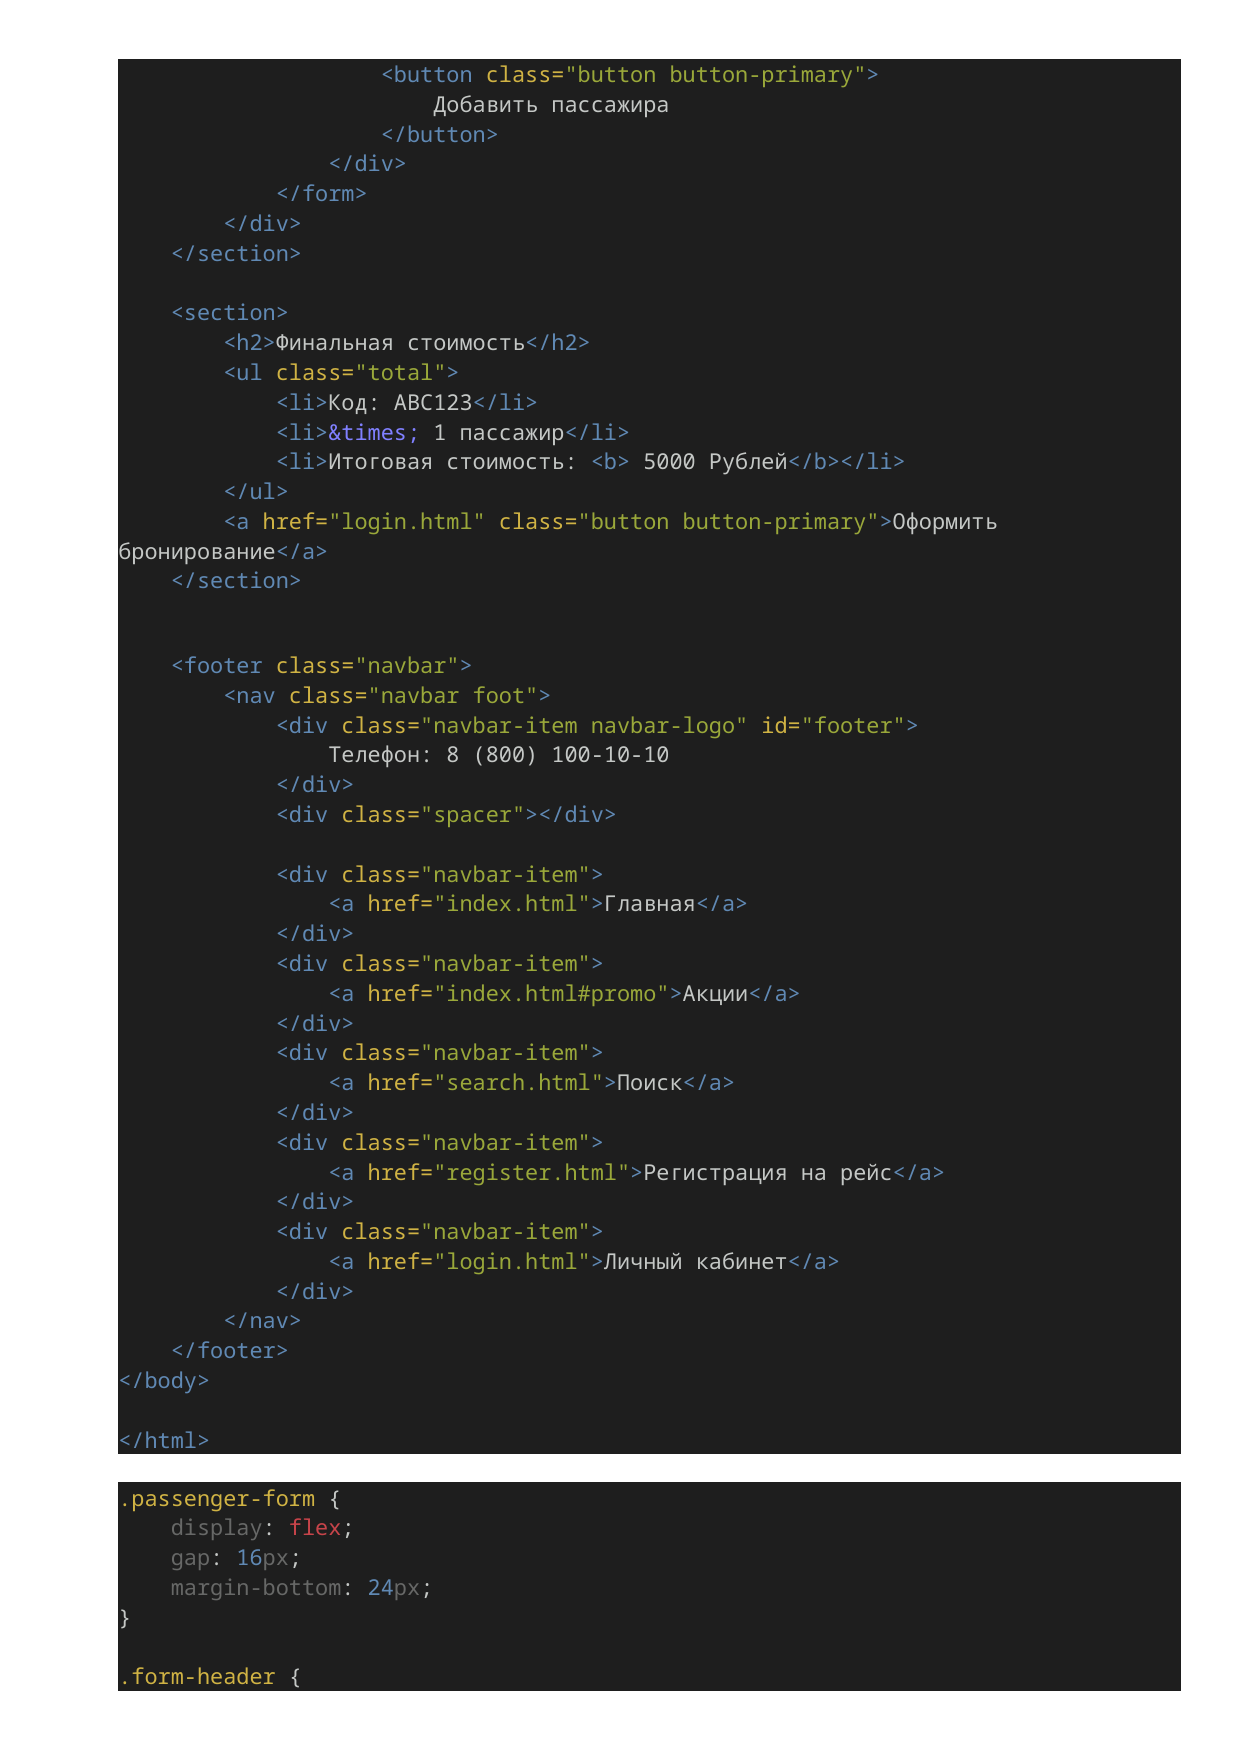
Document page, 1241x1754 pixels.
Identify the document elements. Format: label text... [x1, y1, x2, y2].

text display: flex; [118, 1512, 1181, 1542]
text <a href="register.html">Регистрация на рейс</a> [118, 1157, 1181, 1186]
text </body> [118, 1365, 1181, 1395]
text </div> [118, 208, 1181, 238]
text <li>&times; 1 пассажир</li> [118, 417, 1181, 446]
text </button> [118, 119, 1181, 148]
text <div class="navbar-item navbar-logo" id="footer"> [118, 710, 1181, 739]
text </div> [118, 769, 1181, 799]
text <nav class="navbar foot"> [118, 680, 1181, 710]
text </form> [118, 178, 1181, 208]
text <div class="navbar-item"> [118, 1216, 1181, 1246]
text </footer> [118, 1335, 1181, 1365]
text <section> [118, 297, 1181, 327]
text <div class="spacer"></div> [118, 799, 1181, 829]
text </div> [118, 1186, 1181, 1216]
text <a href="login.html">Личный кабинет</a> [118, 1246, 1181, 1276]
text .passenger-form { [118, 1482, 1181, 1512]
text <div class="navbar-item"> [118, 859, 1181, 888]
text </div> [118, 1276, 1181, 1306]
text <a href="login.html" class="button button-primary">Оформить бронирование</a> [118, 506, 1181, 566]
text Телефон: 8 (800) 100-10-10 [118, 739, 1181, 769]
text <li>Код: АВС123</li> [118, 387, 1181, 417]
text <a href="search.html">Поиск</a> [118, 1067, 1181, 1097]
text </div> [118, 918, 1181, 948]
text gap: 16px; [118, 1542, 1181, 1572]
text <h2>Финальная стоимость</h2> [118, 327, 1181, 357]
text </html> [118, 1425, 1181, 1454]
text </section> [118, 566, 1181, 595]
text <button class="button button-primary"> [118, 59, 1181, 89]
text .form-header { [118, 1661, 1181, 1691]
text </nav> [118, 1306, 1181, 1335]
text </div> [118, 148, 1181, 178]
text </div> [118, 1008, 1181, 1037]
text } [118, 1602, 1181, 1631]
text <footer class="navbar"> [118, 650, 1181, 680]
text </ul> [118, 476, 1181, 506]
text margin-bottom: 24px; [118, 1572, 1181, 1602]
text </section> [118, 238, 1181, 268]
text <a href="index.html#promo">Акции</a> [118, 978, 1181, 1008]
text <li>Итоговая стоимость: <b> 5000 Рублей</b></li> [118, 446, 1181, 476]
text <ul class="total"> [118, 357, 1181, 387]
text </div> [118, 1097, 1181, 1127]
text <div class="navbar-item"> [118, 1127, 1181, 1157]
text <a href="index.html">Главная</a> [118, 888, 1181, 918]
text Добавить пассажира [118, 89, 1181, 119]
text <div class="navbar-item"> [118, 948, 1181, 978]
text <div class="navbar-item"> [118, 1037, 1181, 1067]
